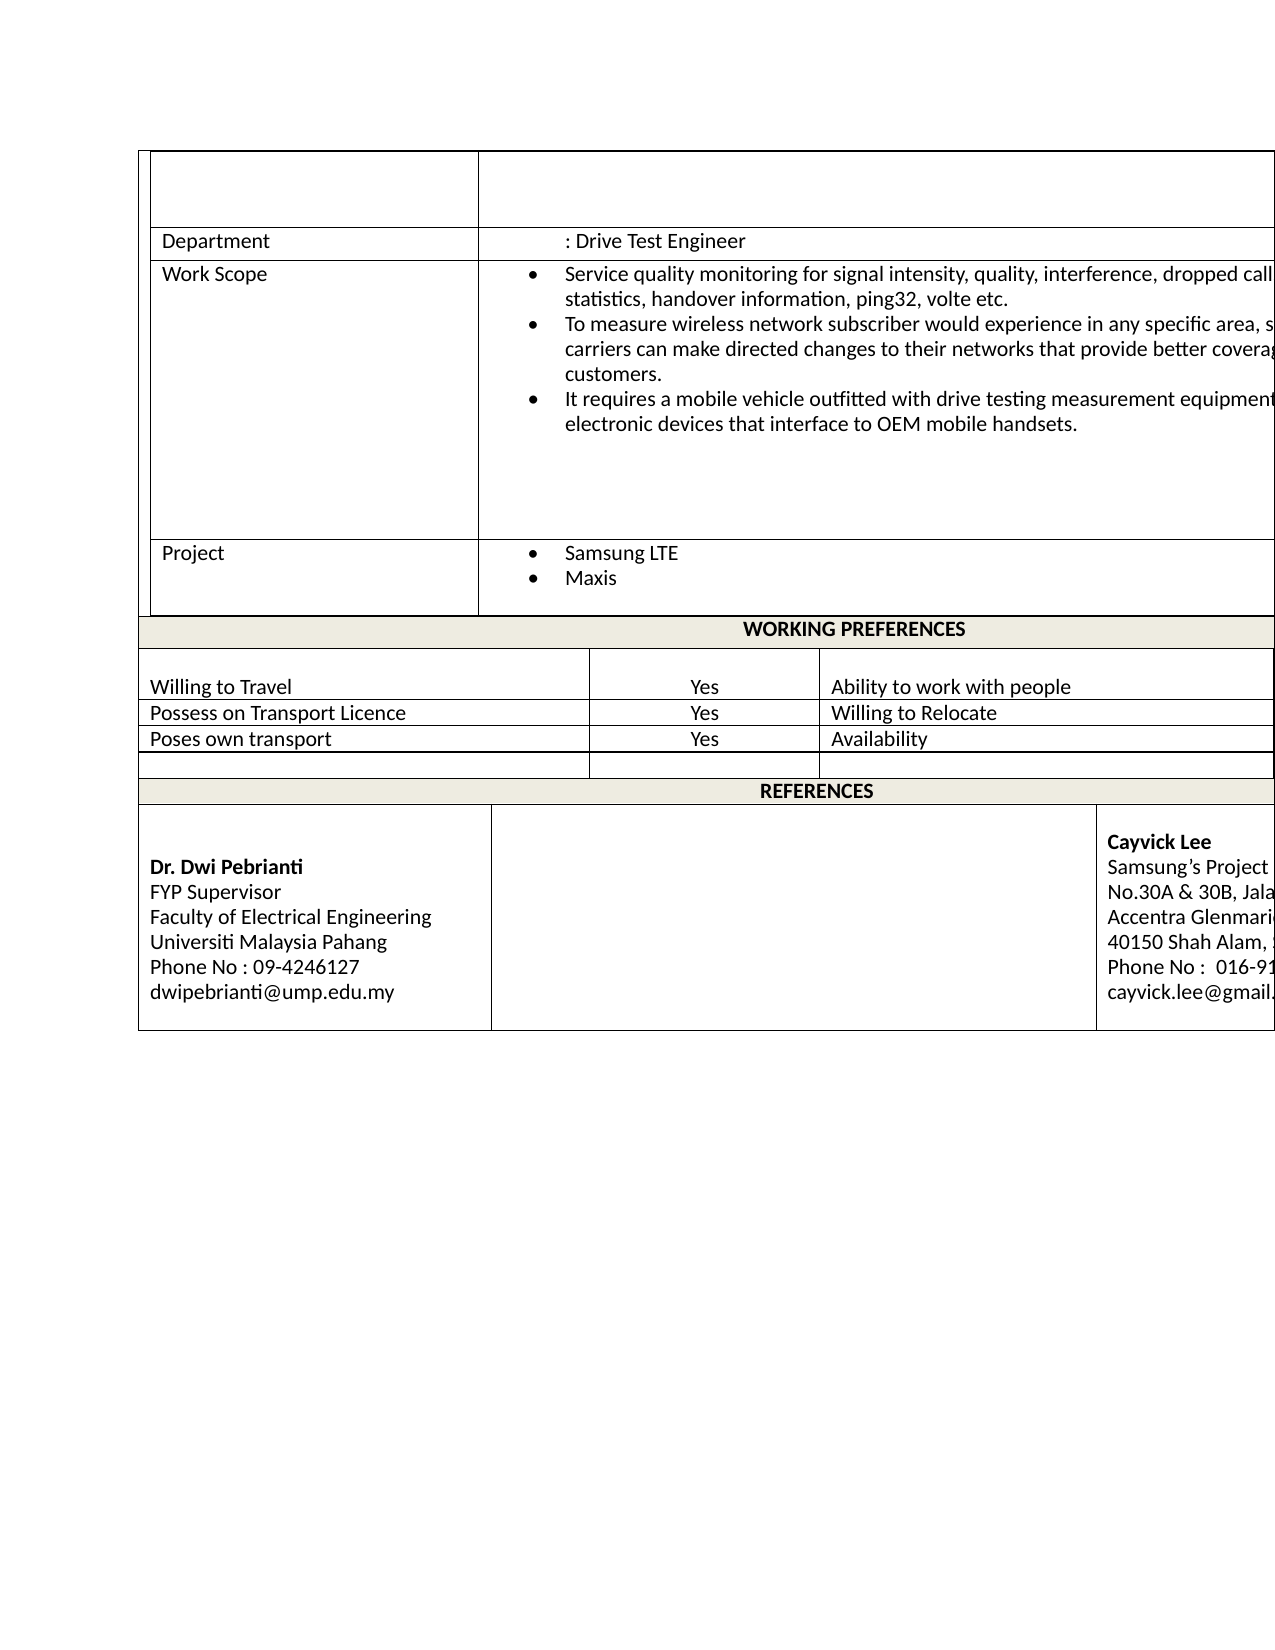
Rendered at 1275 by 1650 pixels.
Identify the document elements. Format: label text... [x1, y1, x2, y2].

table_cell Willing to Travel [139, 649, 589, 699]
table_cell Availability [820, 726, 1273, 751]
table_cell Poses own transport [139, 726, 589, 751]
table_cell REFERENCES [139, 779, 1274, 803]
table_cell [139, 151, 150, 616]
table_cell Yes [590, 700, 819, 725]
table_cell [590, 753, 819, 777]
table_cell Yes [590, 649, 819, 699]
table_cell Dr. Dwi Pebrianti FYP Supervisor Faculty of Electrical Engineering Universiti Malaysia Pahang Phone No : 09-4246127 dwipebrianti@ump.edu.my [139, 805, 491, 1029]
table_cell Cayvick Lee Samsung’s Project Manager No.30A & 30B, Jalan Presiden U1/F, Accentra Glenmarie, 40150 Shah Alam, Selangor Phone No : 016-9153387 cayvick.lee@gmail.com [1097, 805, 1274, 1029]
table_cell Yes [590, 726, 819, 751]
table_cell Ability to work with people [820, 649, 1273, 699]
table_cell Possess on Transport Licence [139, 700, 589, 725]
table_cell [492, 805, 1096, 1029]
table_cell [139, 753, 589, 777]
table_cell Willing to Relocate [820, 700, 1273, 725]
table_cell WORKING PREFERENCES [139, 617, 1274, 648]
table_cell [820, 753, 1273, 777]
